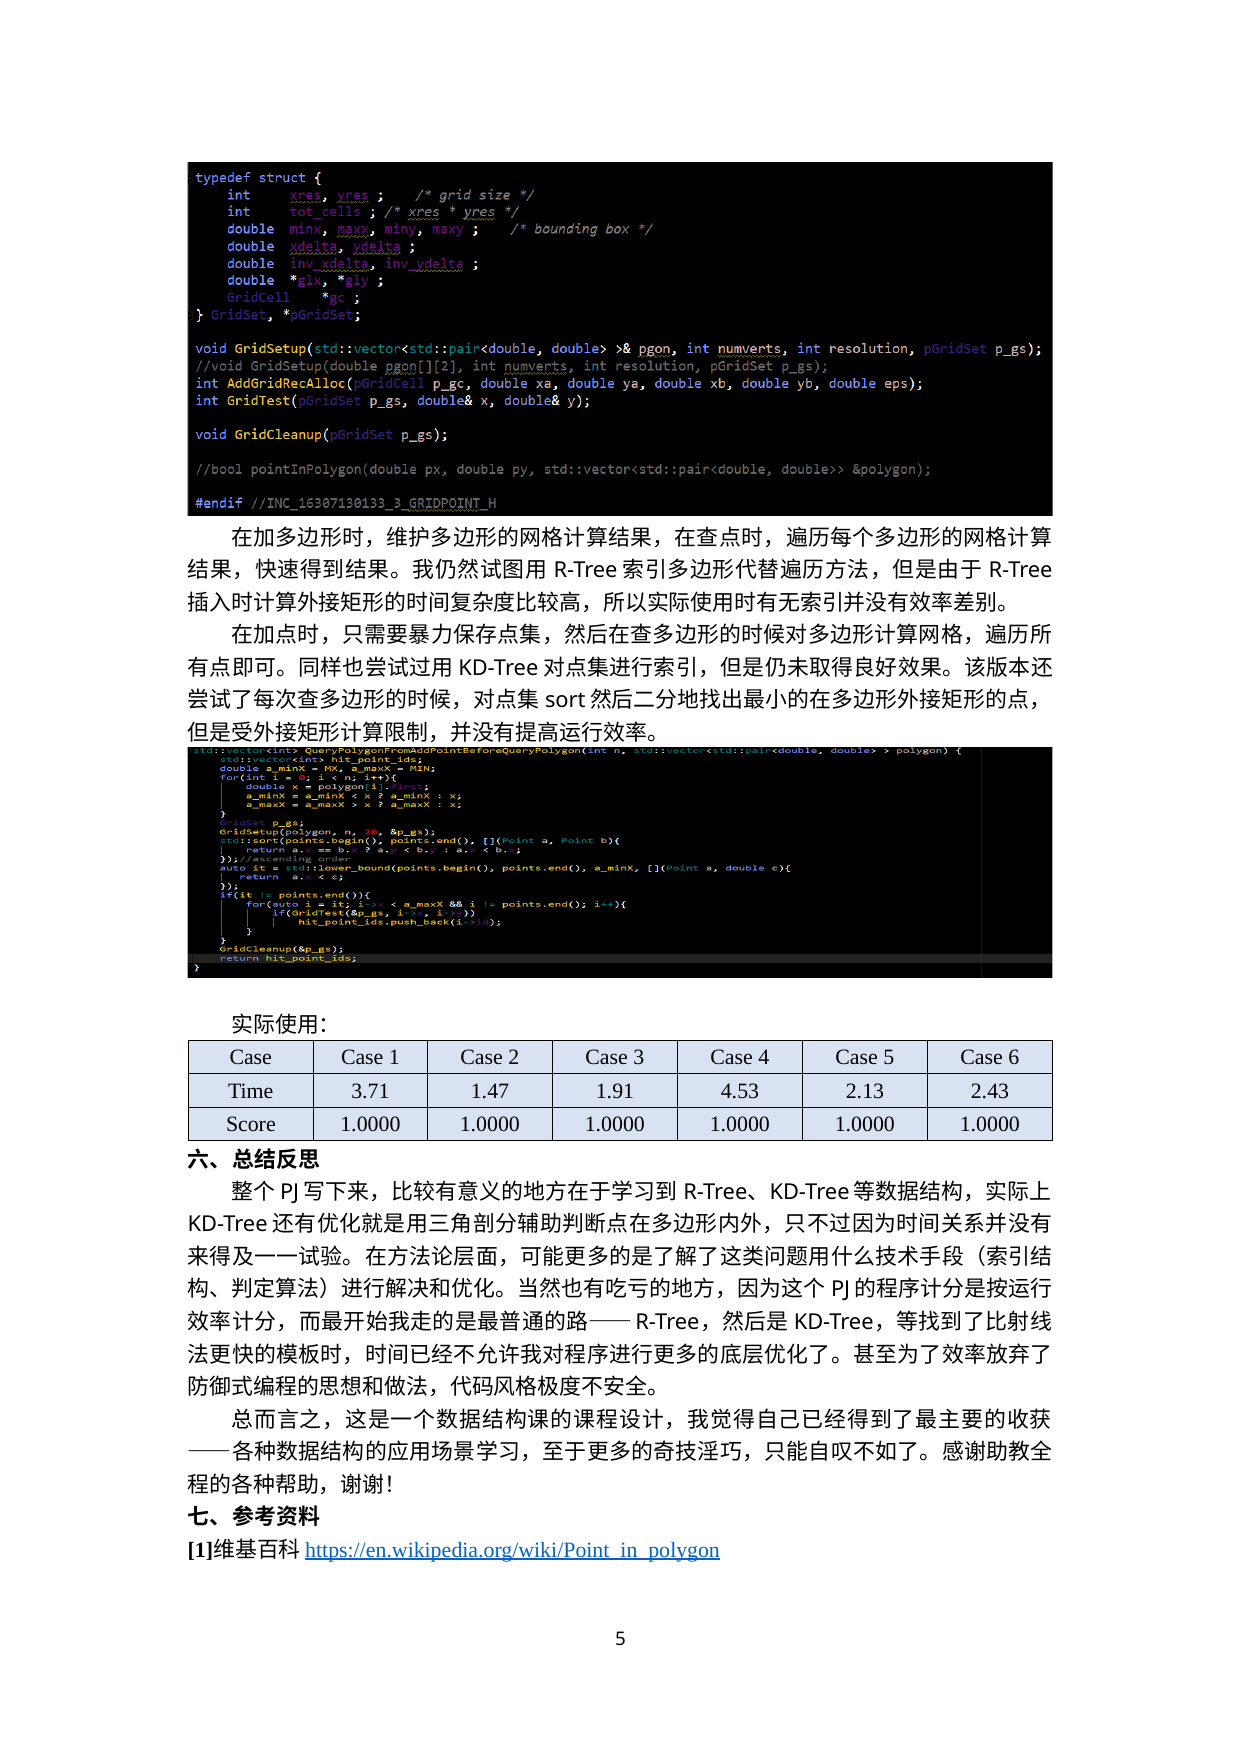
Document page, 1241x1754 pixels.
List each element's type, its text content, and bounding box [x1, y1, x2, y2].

table_header Case 3 [553, 1041, 677, 1073]
table_cell 1.0000 [678, 1108, 802, 1140]
picture [187, 162, 1053, 516]
picture [187, 747, 1053, 978]
list 参考资料 [187, 1499, 1053, 1531]
table_cell 1.47 [428, 1074, 552, 1107]
table_cell 1.0000 [928, 1108, 1052, 1140]
text [1]维基百科https://en.wikipedia.org/wiki/Point_in_polygon [187, 1531, 1053, 1564]
table_cell 1.91 [553, 1074, 677, 1107]
table_cell 2.43 [928, 1074, 1052, 1107]
table_cell 4.53 [678, 1074, 802, 1107]
table_header Case 6 [928, 1041, 1052, 1073]
list 总结反思 [187, 1141, 1053, 1174]
table_cell 3.71 [314, 1074, 427, 1107]
table_header Case [189, 1041, 313, 1073]
table_header Case 2 [428, 1041, 552, 1073]
table_header Case 1 [314, 1041, 427, 1073]
text 实际使用： [187, 1007, 1053, 1039]
table_cell Time [189, 1074, 313, 1107]
text 整个PJ写下来，比较有意义的地方在于学习到R-Tree、KD-Tree等数据结构，实际上KD-Tree还有优化就是用三角剖分辅助判断点在多边形内外，只不过因为时间关系并没有来得及一一试验。在方法论层面，可能更多的是了解了这类问题用什么技术手段（索引结构、判定算法）进行解决和优化。当然也有吃亏的地方，因为这个PJ的程序计分是按运行效率计分，而最开始我走的是最普通的路——R-Tree，然后是KD-Tree，等找到了比射线法更快的模板时，时间已经不允许我对程序进行更多的底层优化了。甚至为了效率放弃了防御式编程的思想和做法，代码风格极度不安全。 [187, 1174, 1053, 1401]
text 在加点时，只需要暴力保存点集，然后在查多边形的时候对多边形计算网格，遍历所有点即可。同样也尝试过用KD-Tree对点集进行索引，但是仍未取得良好效果。该版本还尝试了每次查多边形的时候，对点集sort然后二分地找出最小的在多边形外接矩形的点，但是受外接矩形计算限制，并没有提高运行效率。 [187, 617, 1053, 747]
text 总而言之，这是一个数据结构课的课程设计，我觉得自己已经得到了最主要的收获——各种数据结构的应用场景学习，至于更多的奇技淫巧，只能自叹不如了。感谢助教全程的各种帮助，谢谢！ [187, 1401, 1053, 1499]
table_header Case 4 [678, 1041, 802, 1073]
table_header Case 5 [803, 1041, 927, 1073]
table_cell 1.0000 [553, 1108, 677, 1140]
table_cell 1.0000 [314, 1108, 427, 1140]
table_cell 1.0000 [428, 1108, 552, 1140]
table_cell 2.13 [803, 1074, 927, 1107]
table_cell 1.0000 [803, 1108, 927, 1140]
table_cell Score [189, 1108, 313, 1140]
text 在加多边形时，维护多边形的网格计算结果，在查点时，遍历每个多边形的网格计算结果，快速得到结果。我仍然试图用R-Tree索引多边形代替遍历方法，但是由于R-Tree插入时计算外接矩形的时间复杂度比较高，所以实际使用时有无索引并没有效率差别。 [187, 519, 1053, 617]
